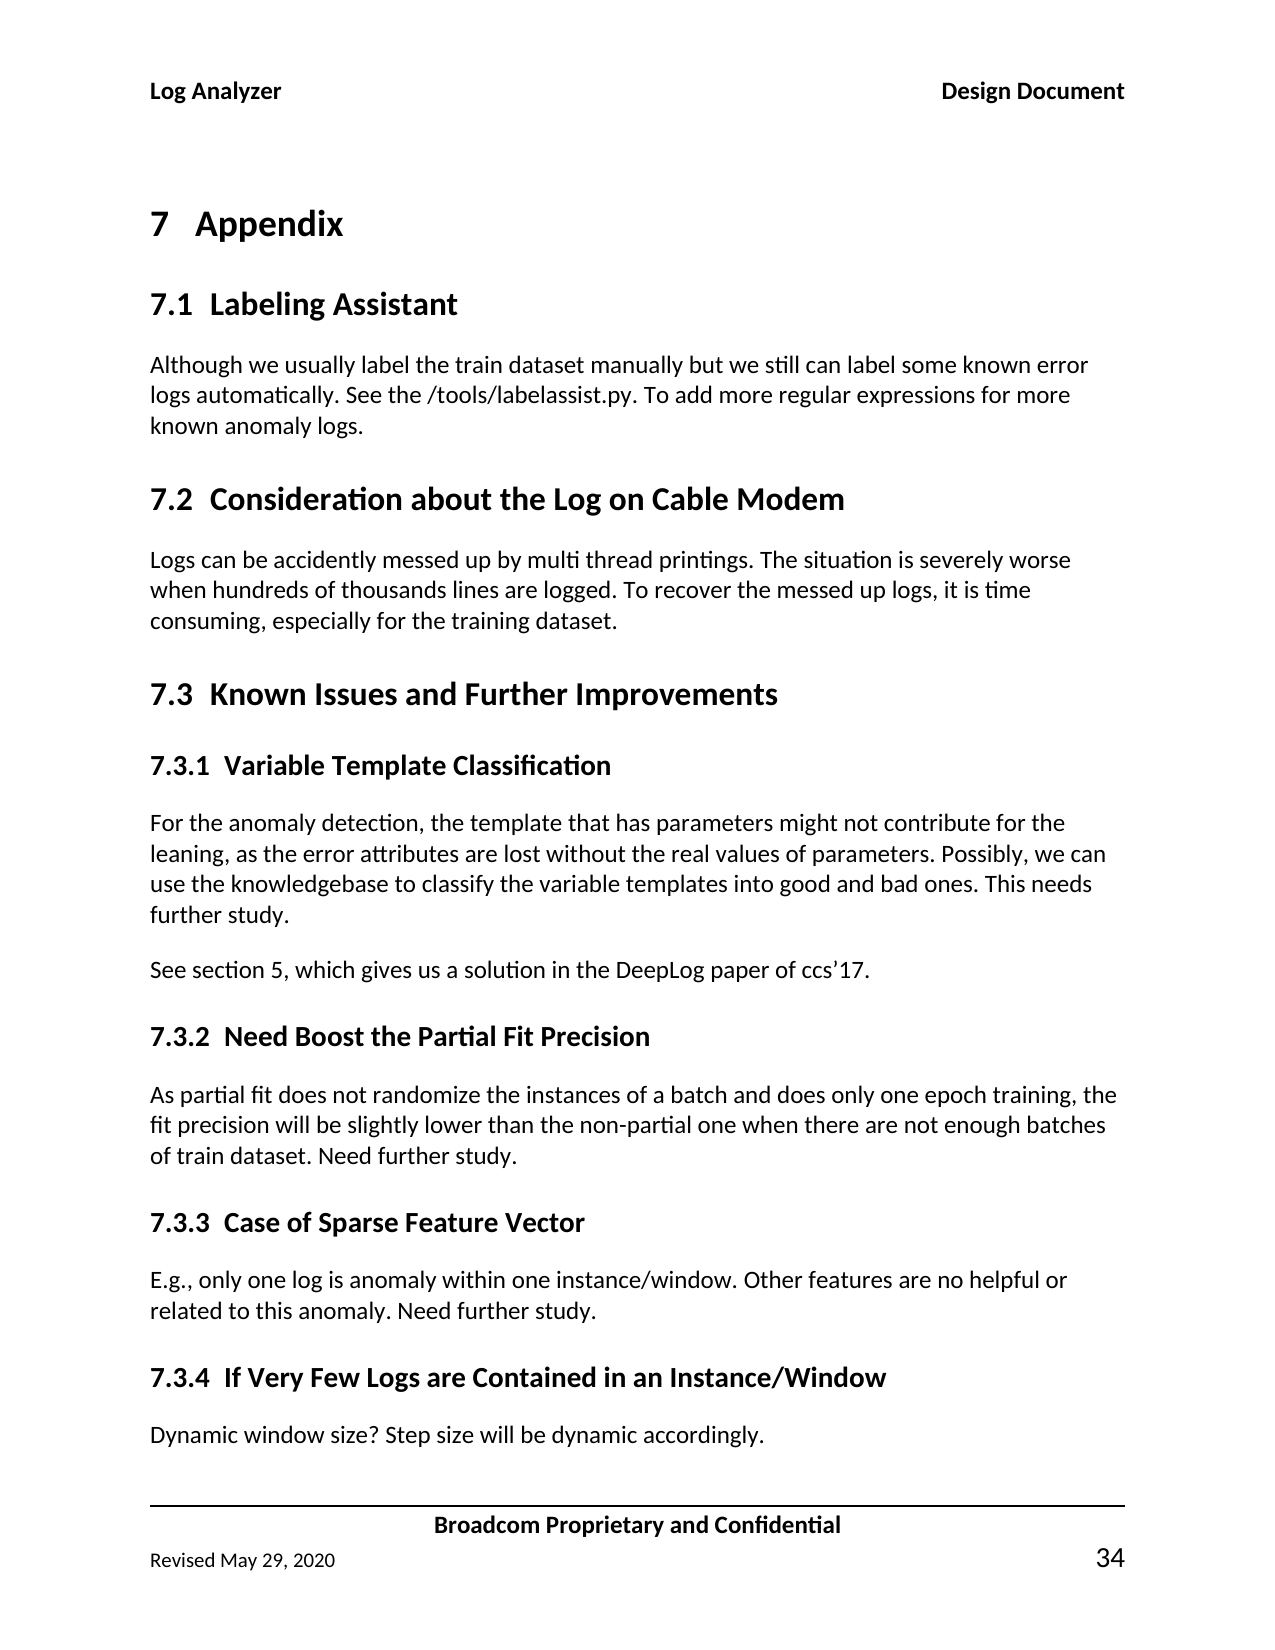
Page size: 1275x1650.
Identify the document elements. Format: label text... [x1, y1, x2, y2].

subtitle If Very Few Logs are Contained in an Instance/Window [150, 1359, 1125, 1395]
text For the anomaly detection, the template that has parameters might not contribute for the leaning, as the error attributes are lost without the real values of parameters. Possibly, we can use the knowledgebase to classify the variable templates into good and bad ones. This needs further study. [150, 808, 1125, 930]
subtitle Known Issues and Further Improvements [150, 673, 1125, 714]
text E.g., only one log is anomaly within one instance/window. Other features are no helpful or related to this anomaly. Need further study. [150, 1265, 1125, 1326]
text Although we usually label the train dataset manually but we still can label some known error logs automatically. See the /tools/labelassist.py. To add more regular expressions for more known anomaly logs. [150, 349, 1125, 441]
subtitle Labeling Assistant [150, 283, 1125, 324]
subtitle Need Boost the Partial Fit Precision [150, 1018, 1125, 1054]
text As partial fit does not randomize the instances of a batch and does only one epoch training, the fit precision will be slightly lower than the non-partial one when there are not enough batches of train dataset. Need further study. [150, 1079, 1125, 1171]
subtitle Consideration about the Log on Cable Modem [150, 478, 1125, 519]
subtitle Variable Template Classification [150, 747, 1125, 783]
text See section 5, which gives us a solution in the DeepLog paper of ccs’17. [150, 955, 1125, 985]
subtitle Case of Sparse Feature Vector [150, 1204, 1125, 1240]
text Logs can be accidently messed up by multi thread printings. The situation is severely worse when hundreds of thousands lines are logged. To recover the messed up logs, it is time consuming, especially for the training dataset. [150, 544, 1125, 635]
text Dynamic window size? Step size will be dynamic accordingly. [150, 1420, 1125, 1450]
subtitle Appendix [150, 200, 1125, 246]
